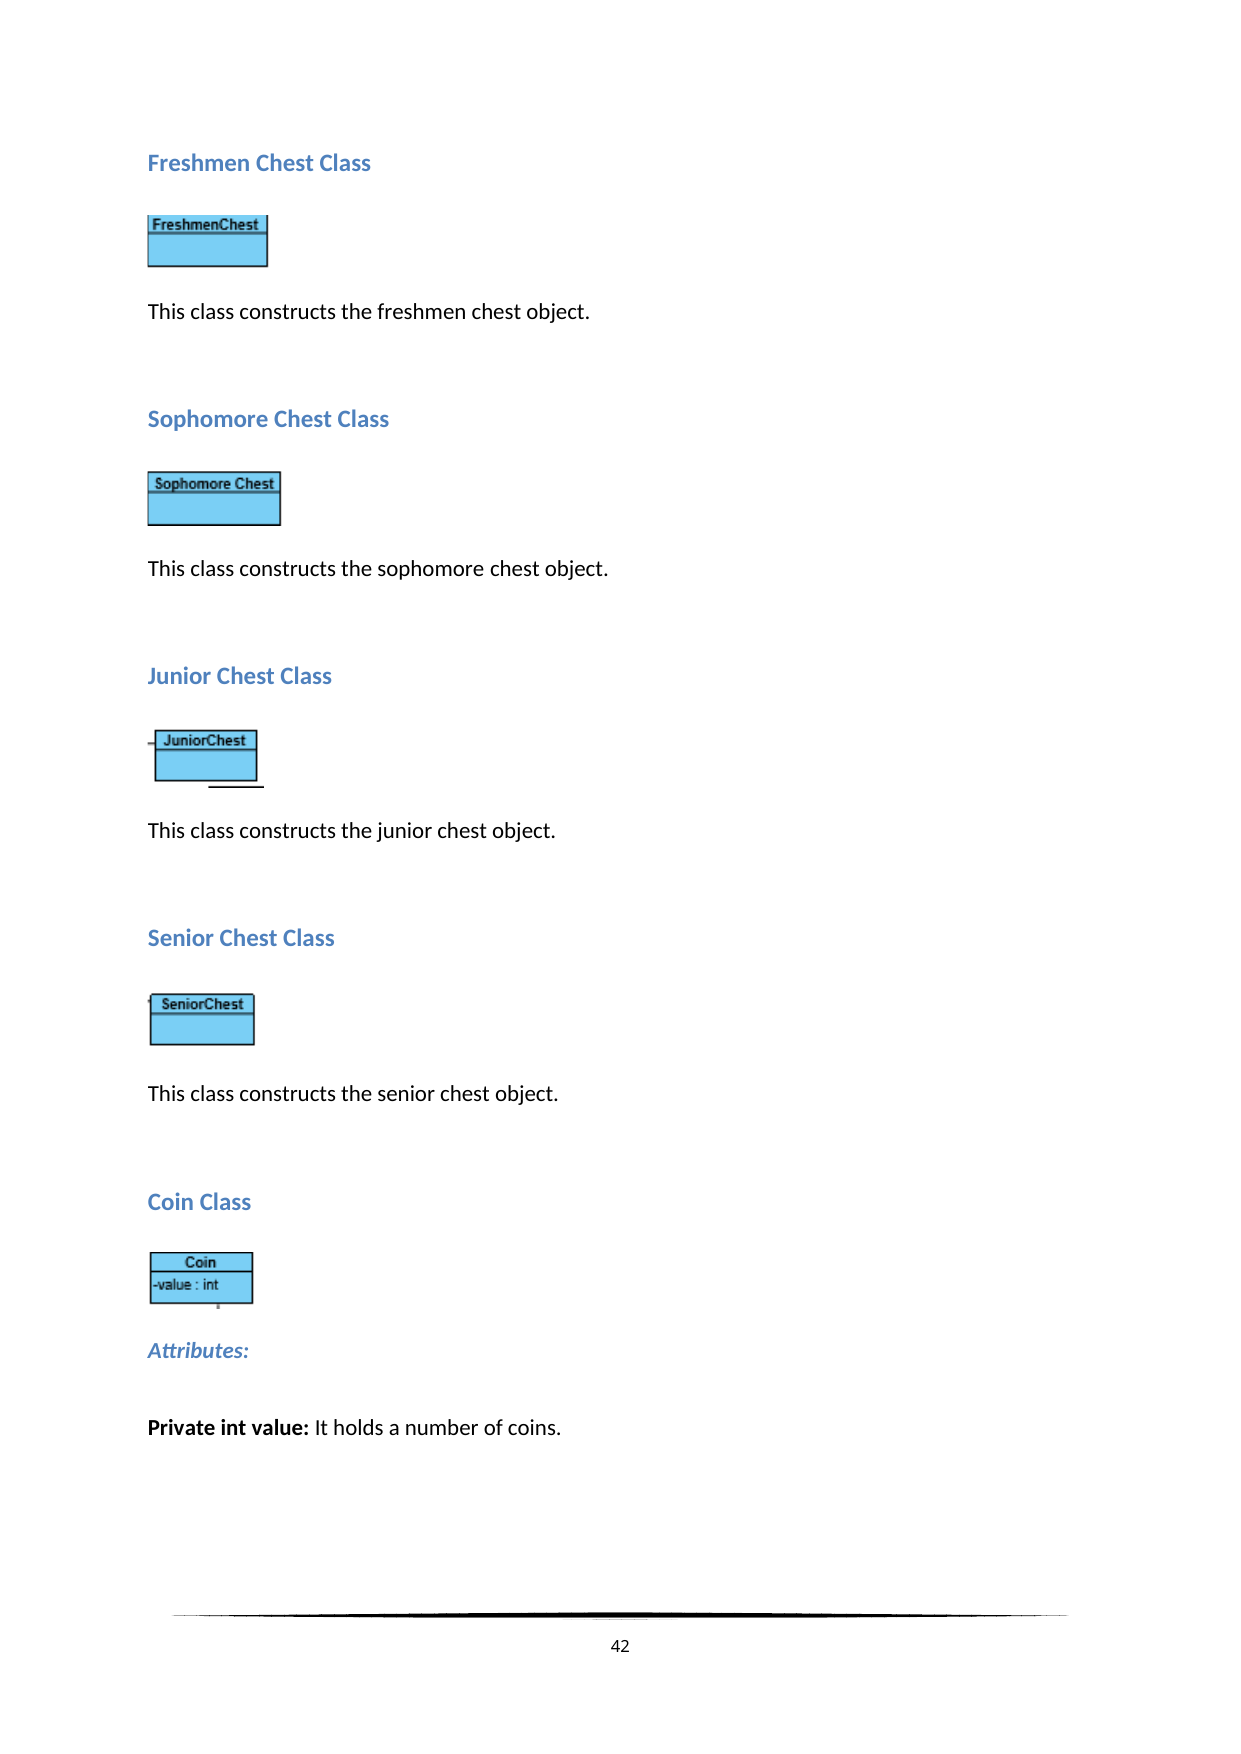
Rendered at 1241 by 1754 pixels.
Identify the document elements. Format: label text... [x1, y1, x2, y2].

text Sophomore Chest Class [148, 403, 1093, 433]
text This class constructs the junior chest object. [148, 727, 1093, 844]
text Attributes: [148, 1253, 1093, 1364]
text Coin Class [148, 1186, 1093, 1216]
text Senior Chest Class [148, 922, 1093, 952]
picture [147, 989, 263, 1052]
text Junior Chest Class [148, 660, 1093, 690]
text This class constructs the sophomore chest object. [148, 470, 1093, 582]
picture [147, 1252, 263, 1309]
picture [147, 727, 264, 788]
text Freshmen Chest Class [148, 148, 1093, 178]
picture [147, 470, 286, 526]
text This class constructs the freshmen chest object. [148, 215, 1093, 325]
text This class constructs the senior chest object. [148, 989, 1093, 1108]
picture [147, 215, 273, 269]
text Private int value: It holds a number of coins. [148, 1413, 1093, 1441]
picture [171, 1611, 1069, 1620]
